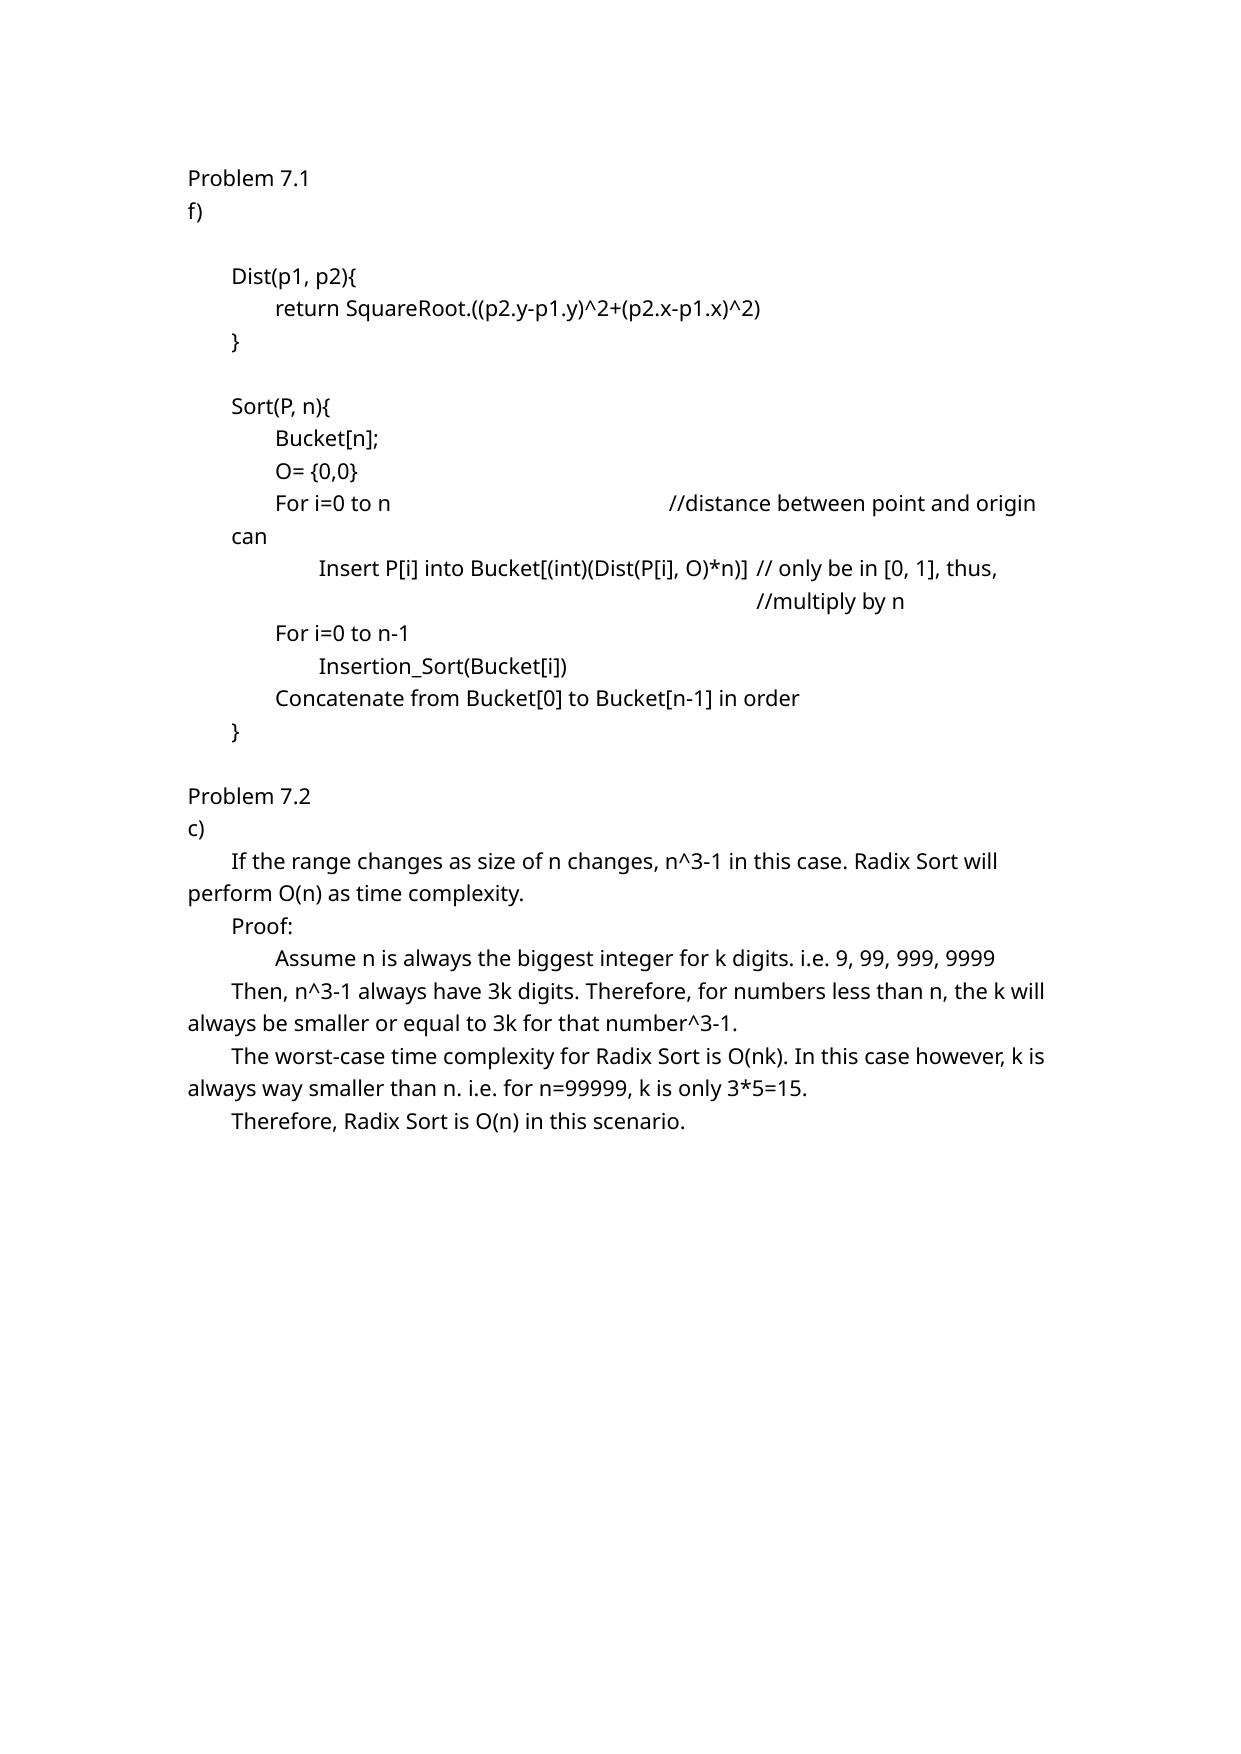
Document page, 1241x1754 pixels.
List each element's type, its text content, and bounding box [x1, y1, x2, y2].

text The worst-case time complexity for Radix Sort is O(nk). In this case however, k is always way smaller than n. i.e. for n=99999, k is only 3*5=15. [187, 1039, 1053, 1104]
text } [187, 714, 1053, 747]
text Problem 7.2 [187, 779, 1053, 812]
text Problem 7.1 [187, 162, 1053, 194]
text Proof: [187, 909, 1053, 942]
text Therefore, Radix Sort is O(n) in this scenario. [187, 1104, 1053, 1137]
text Bucket[n]; [187, 422, 1053, 454]
text } [187, 324, 1053, 357]
text Dist(p1, p2){ [187, 259, 1053, 292]
text Insert P[i] into Bucket[(int)(Dist(P[i], O)*n)] // only be in [0, 1], thus, //multiply by n [319, 552, 1053, 617]
text Assume n is always the biggest integer for k digits. i.e. 9, 99, 999, 9999 [187, 942, 1053, 974]
text For i=0 to n //distance between point and origin can [231, 487, 1053, 552]
text Sort(P, n){ [187, 389, 1053, 422]
text c) [187, 812, 1053, 844]
text Then, n^3-1 always have 3k digits. Therefore, for numbers less than n, the k will always be smaller or equal to 3k for that number^3-1. [187, 974, 1053, 1039]
text O= {0,0} [187, 454, 1053, 487]
text Concatenate from Bucket[0] to Bucket[n-1] in order [187, 682, 1053, 714]
text Insertion_Sort(Bucket[i]) [187, 649, 1053, 682]
text f) [187, 194, 1053, 227]
text return SquareRoot.((p2.y-p1.y)^2+(p2.x-p1.x)^2) [187, 292, 1053, 324]
text For i=0 to n-1 [187, 617, 1053, 649]
text If the range changes as size of n changes, n^3-1 in this case. Radix Sort will perform O(n) as time complexity. [187, 844, 1053, 909]
